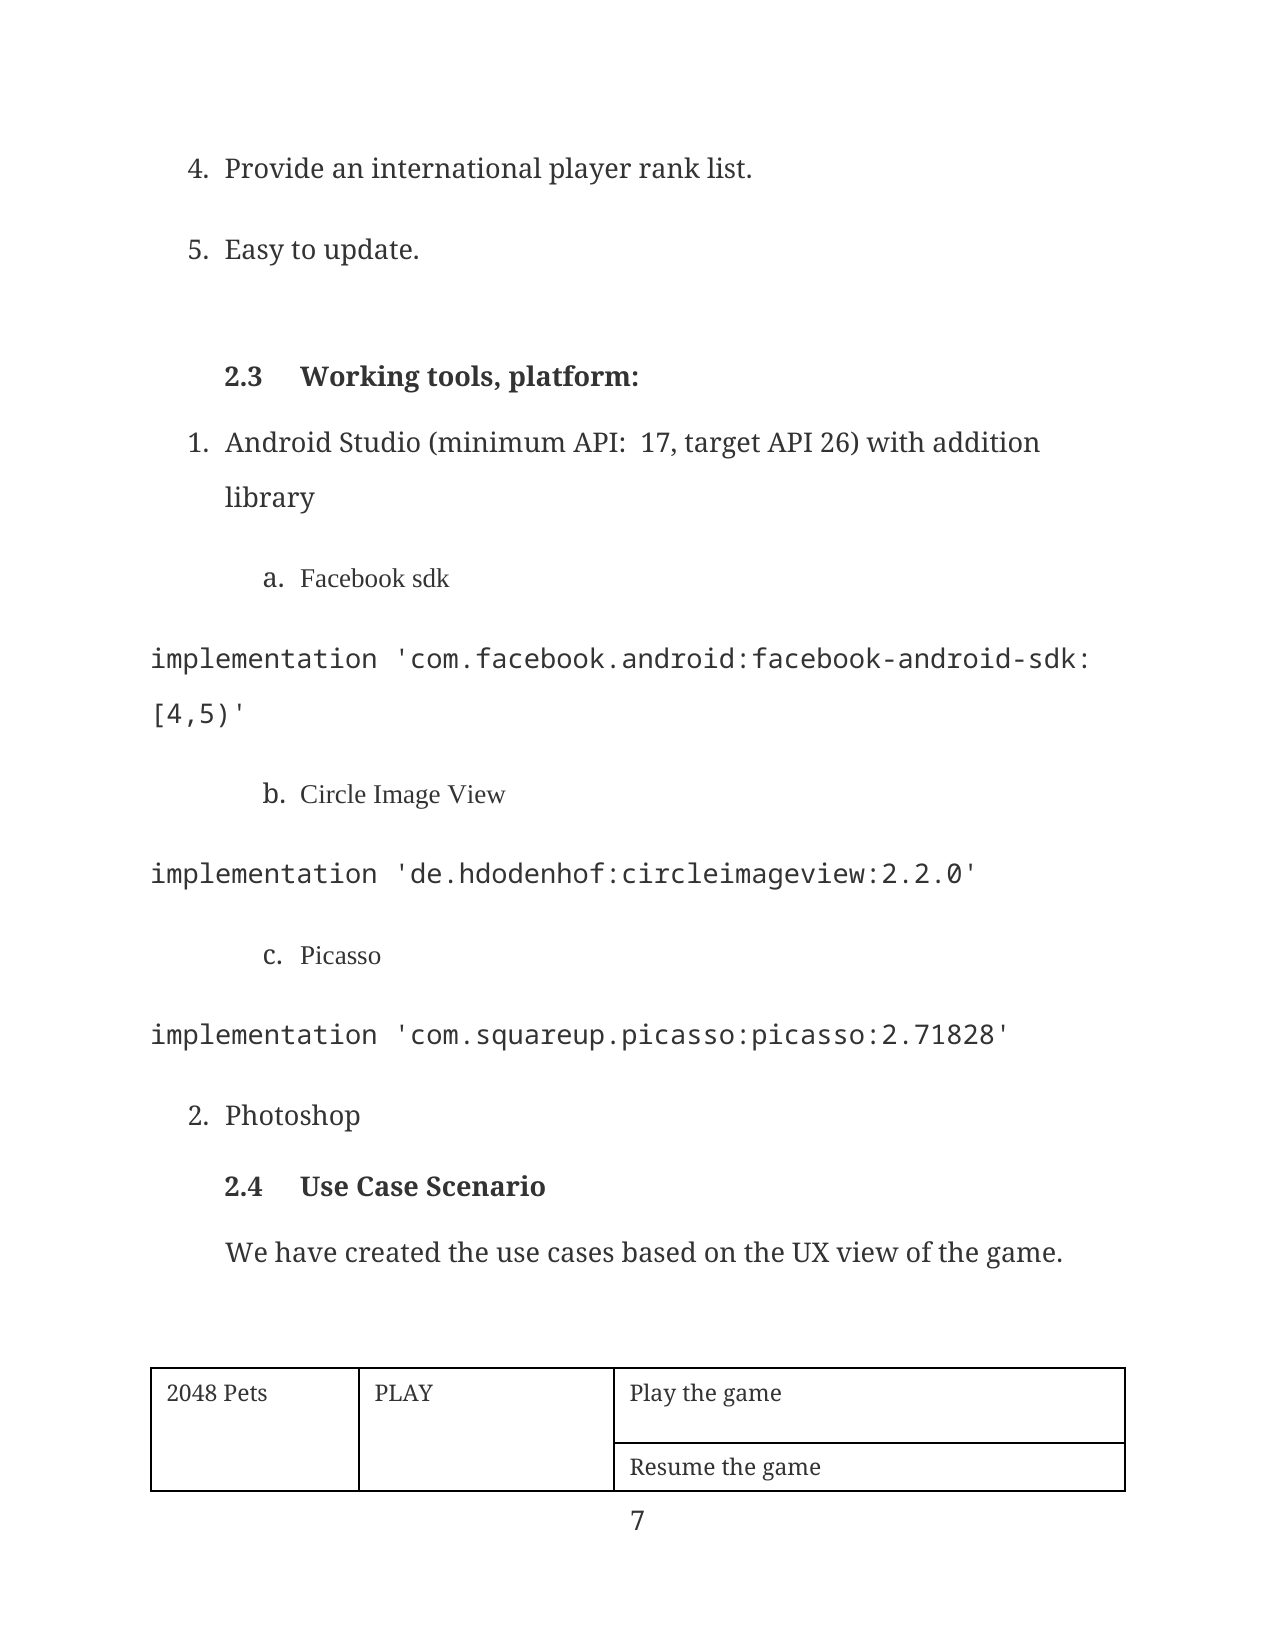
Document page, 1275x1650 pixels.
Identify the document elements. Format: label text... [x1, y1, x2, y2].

list Photoshop [187, 1096, 1125, 1133]
list Facebook sdk [262, 559, 1125, 596]
table_header 2048 Pets [152, 1369, 358, 1490]
list Picasso [262, 935, 1125, 972]
list Easy to update. [187, 230, 1125, 322]
text implementation 'com.squareup.picasso:picasso:2.71828' [150, 1016, 1125, 1052]
list Android Studio (minimum API: 17, target API 26) with addition library [187, 423, 1125, 515]
subtitle Working tools, platform: [224, 358, 1125, 394]
list Provide an international player rank list. [187, 150, 1125, 187]
text implementation 'de.hdodenhof:circleimageview:2.2.0' [150, 855, 1125, 892]
subtitle Use Case Scenario [224, 1168, 1125, 1205]
list Circle Image View [262, 775, 1125, 812]
text We have created the use cases based on the UX view of the game. [150, 1233, 1125, 1270]
text implementation 'com.facebook.android:facebook-android-sdk:[4,5)' [150, 639, 1125, 731]
table_cell Resume the game [615, 1444, 1124, 1490]
table_header Play the game [615, 1369, 1124, 1442]
table_header PLAY [360, 1369, 613, 1490]
